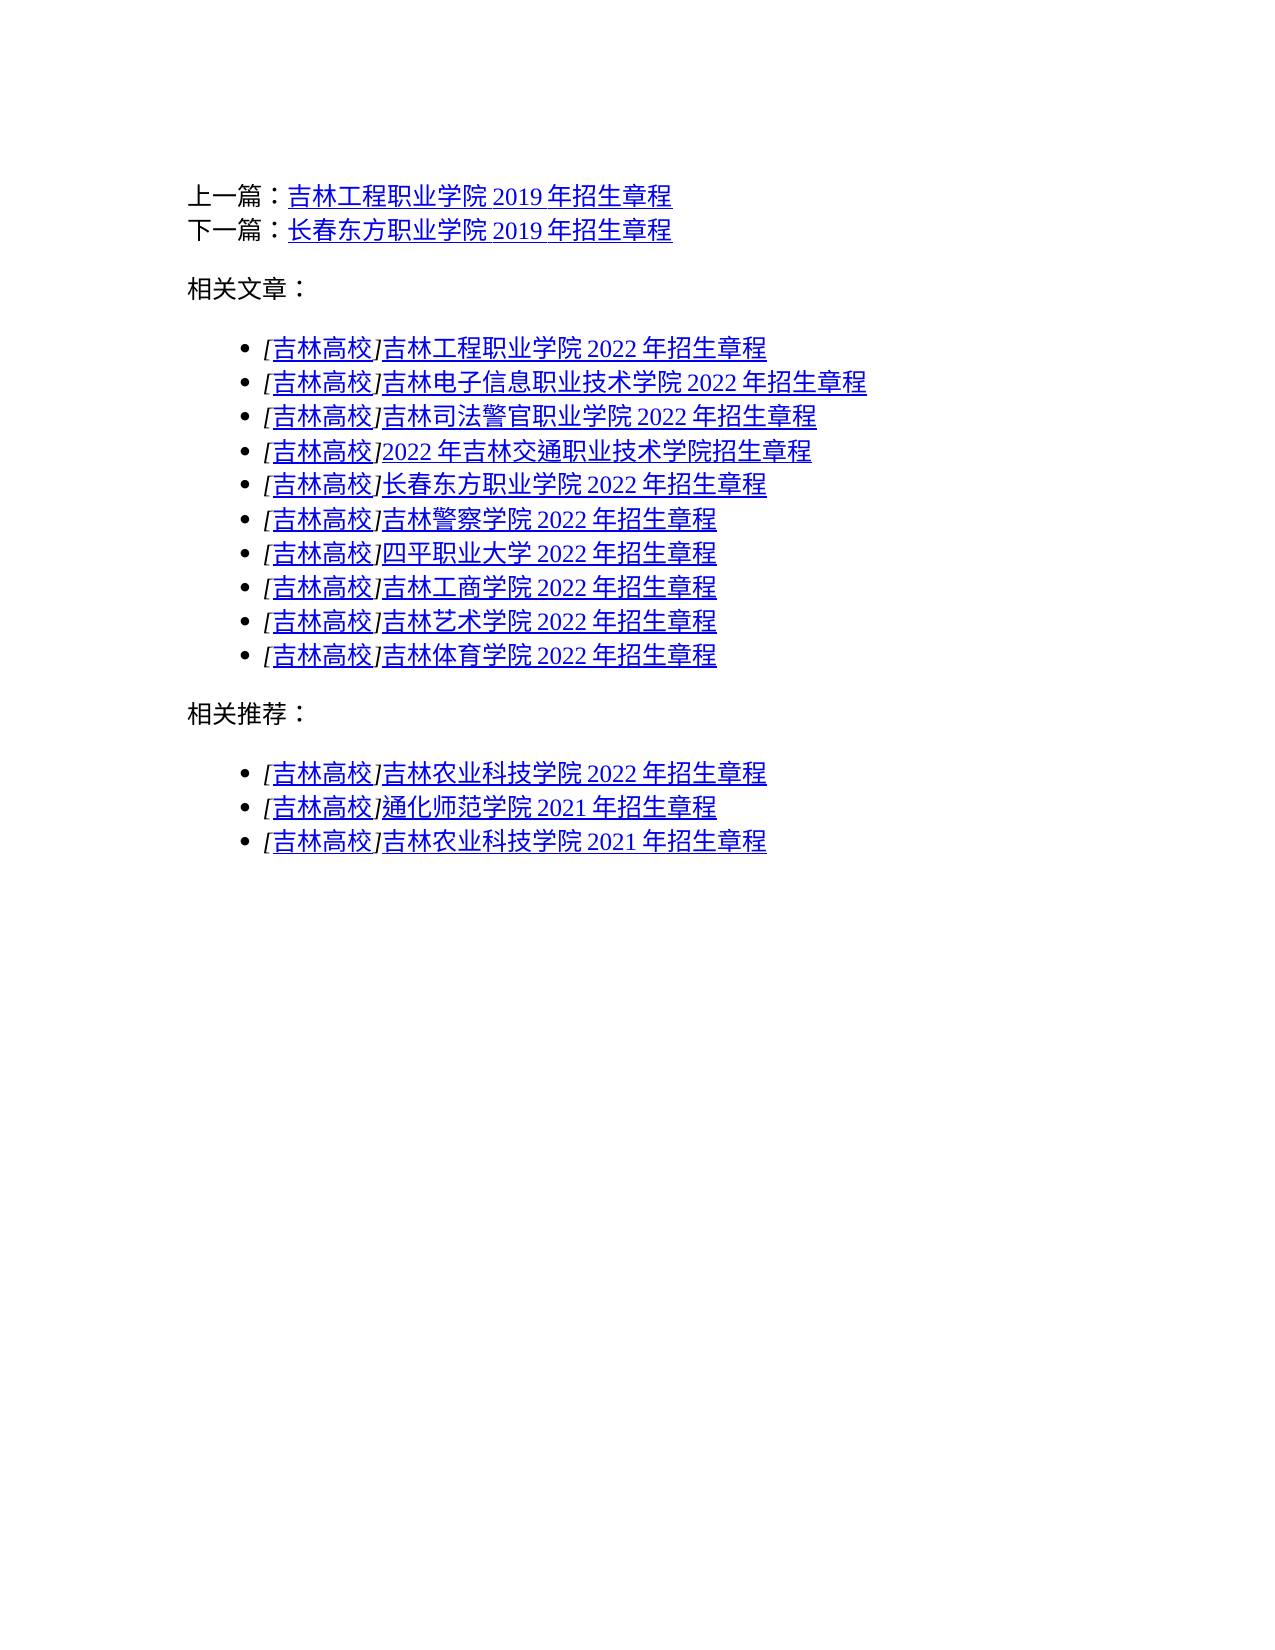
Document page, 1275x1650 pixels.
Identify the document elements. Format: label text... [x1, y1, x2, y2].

list [吉林高校]吉林农业科技学院2021年招生章程 [241, 824, 1087, 858]
list [吉林高校]吉林体育学院2022年招生章程 [241, 637, 1087, 672]
text 上一篇：吉林工程职业学院2019年招生章程 下一篇：长春东方职业学院2019年招生章程 [187, 179, 1087, 247]
list [吉林高校]吉林工商学院2022年招生章程 [241, 569, 1087, 603]
list [吉林高校]2022年吉林交通职业技术学院招生章程 [241, 433, 1087, 467]
text 相关文章： [187, 272, 1087, 306]
list [吉林高校]通化师范学院2021年招生章程 [241, 790, 1087, 824]
list [吉林高校]吉林警察学院2022年招生章程 [241, 501, 1087, 535]
list [吉林高校]吉林工程职业学院2022年招生章程 [241, 331, 1087, 365]
list [吉林高校]吉林农业科技学院2022年招生章程 [241, 756, 1087, 790]
list [吉林高校]吉林电子信息职业技术学院2022年招生章程 [241, 365, 1087, 399]
list [吉林高校]吉林司法警官职业学院2022年招生章程 [241, 399, 1087, 433]
list [吉林高校]长春东方职业学院2022年招生章程 [241, 467, 1087, 501]
list [吉林高校]四平职业大学2022年招生章程 [241, 535, 1087, 569]
text 相关推荐： [187, 697, 1087, 731]
list [吉林高校]吉林艺术学院2022年招生章程 [241, 603, 1087, 637]
